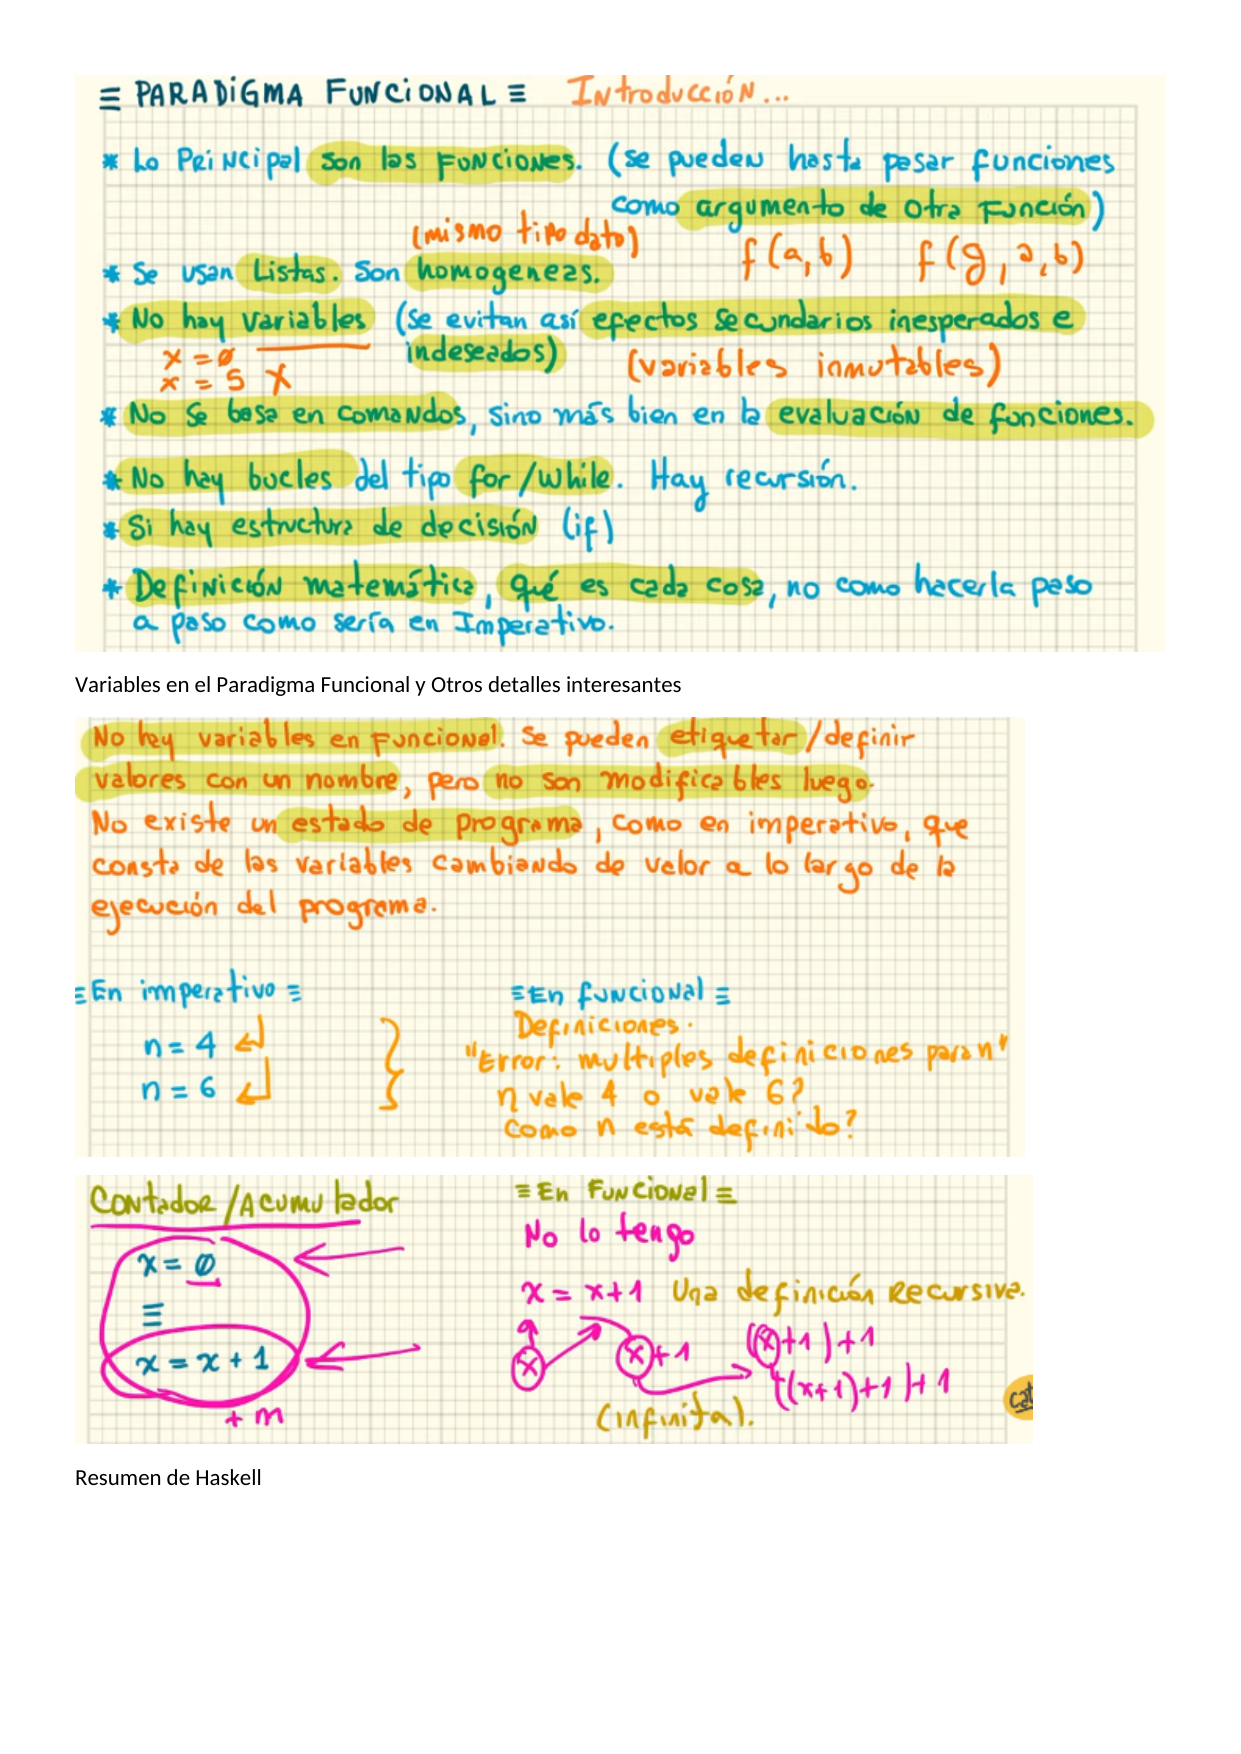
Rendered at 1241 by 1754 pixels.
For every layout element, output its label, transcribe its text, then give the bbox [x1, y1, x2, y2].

text Resumen de Haskell [75, 1463, 1165, 1491]
picture [75, 75, 1166, 652]
picture [75, 717, 1025, 1157]
text Variables en el Paradigma Funcional y Otros detalles interesantes [75, 670, 1165, 698]
picture [75, 1175, 1033, 1444]
